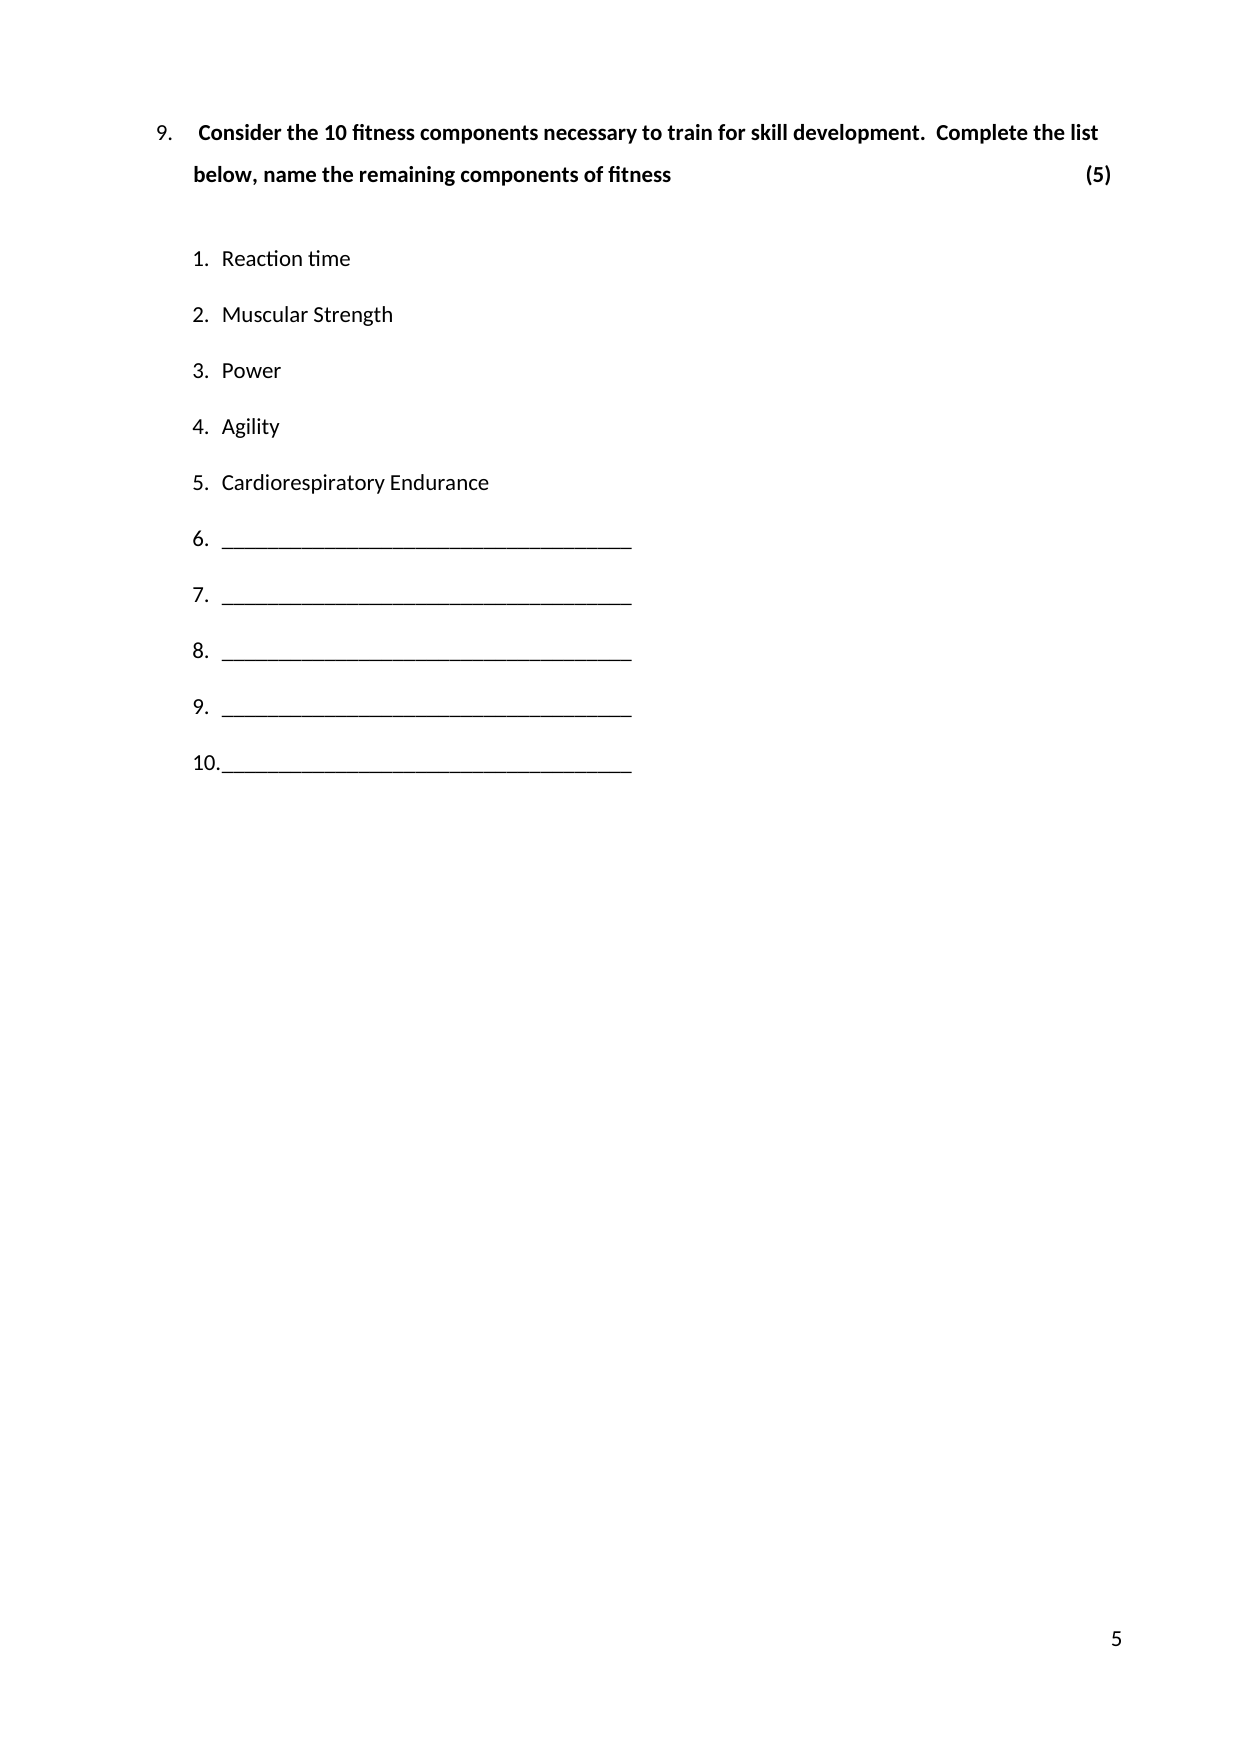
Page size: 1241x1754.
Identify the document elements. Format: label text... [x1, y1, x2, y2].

list Power [192, 356, 1122, 384]
list Reaction time [192, 244, 1122, 272]
list Cardiorespiratory Endurance [192, 468, 1122, 496]
list Consider the 10 fitness components necessary to train for skill development. Complete the list below, name the remaining components of fitness (5) [156, 118, 1122, 188]
list ____________________________________ [192, 524, 1122, 552]
list Muscular Strength [192, 300, 1122, 328]
list ____________________________________ [192, 580, 1122, 608]
list ____________________________________ [192, 636, 1122, 664]
list ____________________________________ [192, 748, 1122, 776]
list ____________________________________ [192, 692, 1122, 720]
list Agility [192, 412, 1122, 440]
